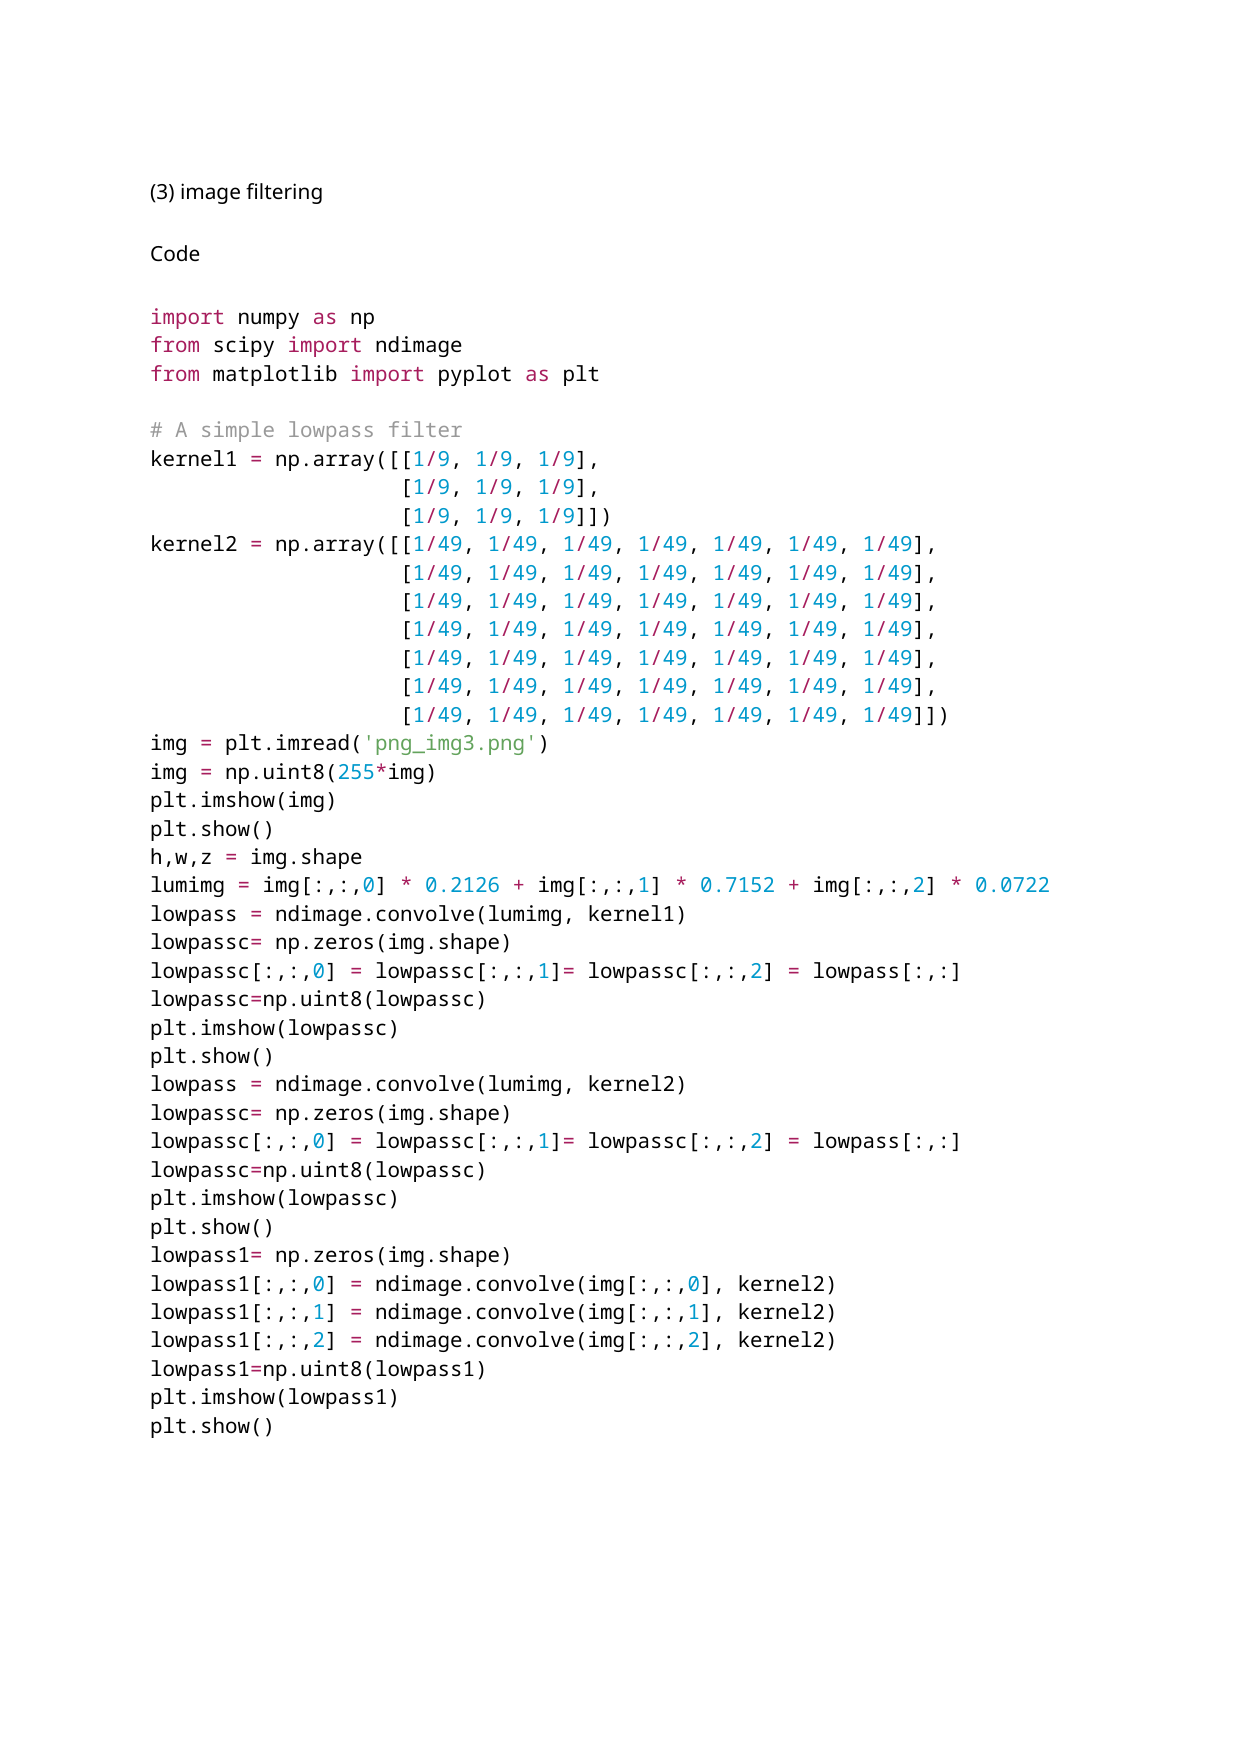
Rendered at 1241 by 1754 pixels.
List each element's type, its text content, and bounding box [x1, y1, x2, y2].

text from scipy import ndimage [150, 330, 1090, 359]
text lowpass1[:,:,1] = ndimage.convolve(img[:,:,1], kernel2) [150, 1297, 1090, 1326]
text lowpassc=np.uint8(lowpassc) [150, 1155, 1090, 1183]
text lowpassc=np.uint8(lowpassc) [150, 984, 1090, 1013]
text kernel1 = np.array([[1/9, 1/9, 1/9], [150, 444, 1090, 472]
text kernel2 = np.array([[1/49, 1/49, 1/49, 1/49, 1/49, 1/49, 1/49], [150, 529, 1090, 558]
text Code [150, 239, 1090, 268]
text plt.imshow(lowpassc) [150, 1183, 1090, 1212]
text lowpassc[:,:,0] = lowpassc[:,:,1]= lowpassc[:,:,2] = lowpass[:,:] [150, 1126, 1090, 1155]
text [1/49, 1/49, 1/49, 1/49, 1/49, 1/49, 1/49], [150, 586, 1090, 614]
text [1/49, 1/49, 1/49, 1/49, 1/49, 1/49, 1/49], [150, 614, 1090, 643]
text lowpassc= np.zeros(img.shape) [150, 927, 1090, 956]
text [1/49, 1/49, 1/49, 1/49, 1/49, 1/49, 1/49], [150, 643, 1090, 671]
text h,w,z = img.shape [150, 842, 1090, 871]
text [1/49, 1/49, 1/49, 1/49, 1/49, 1/49, 1/49], [150, 558, 1090, 586]
text plt.imshow(lowpass1) [150, 1382, 1090, 1411]
text plt.imshow(lowpassc) [150, 1013, 1090, 1041]
text plt.show() [150, 1041, 1090, 1069]
text # A simple lowpass filter [150, 416, 1090, 444]
text [1/49, 1/49, 1/49, 1/49, 1/49, 1/49, 1/49]]) [150, 700, 1090, 728]
text plt.show() [150, 1411, 1090, 1439]
text lowpass1[:,:,0] = ndimage.convolve(img[:,:,0], kernel2) [150, 1269, 1090, 1297]
text lumimg = img[:,:,0] * 0.2126 + img[:,:,1] * 0.7152 + img[:,:,2] * 0.0722 [150, 871, 1090, 899]
text plt.show() [150, 814, 1090, 842]
text from matplotlib import pyplot as plt [150, 359, 1090, 387]
text img = np.uint8(255*img) [150, 757, 1090, 785]
text lowpass1=np.uint8(lowpass1) [150, 1354, 1090, 1382]
text import numpy as np [150, 302, 1090, 330]
text (3) image filtering [150, 177, 1090, 206]
text lowpass = ndimage.convolve(lumimg, kernel2) [150, 1069, 1090, 1098]
text lowpassc[:,:,0] = lowpassc[:,:,1]= lowpassc[:,:,2] = lowpass[:,:] [150, 956, 1090, 984]
text lowpass1= np.zeros(img.shape) [150, 1240, 1090, 1269]
text lowpass1[:,:,2] = ndimage.convolve(img[:,:,2], kernel2) [150, 1326, 1090, 1354]
text plt.imshow(img) [150, 785, 1090, 814]
text [1/49, 1/49, 1/49, 1/49, 1/49, 1/49, 1/49], [150, 671, 1090, 700]
text lowpass = ndimage.convolve(lumimg, kernel1) [150, 899, 1090, 927]
text [1/9, 1/9, 1/9], [150, 472, 1090, 501]
text img = plt.imread('png_img3.png') [150, 728, 1090, 757]
text lowpassc= np.zeros(img.shape) [150, 1098, 1090, 1126]
text plt.show() [150, 1212, 1090, 1240]
text [1/9, 1/9, 1/9]]) [150, 501, 1090, 529]
